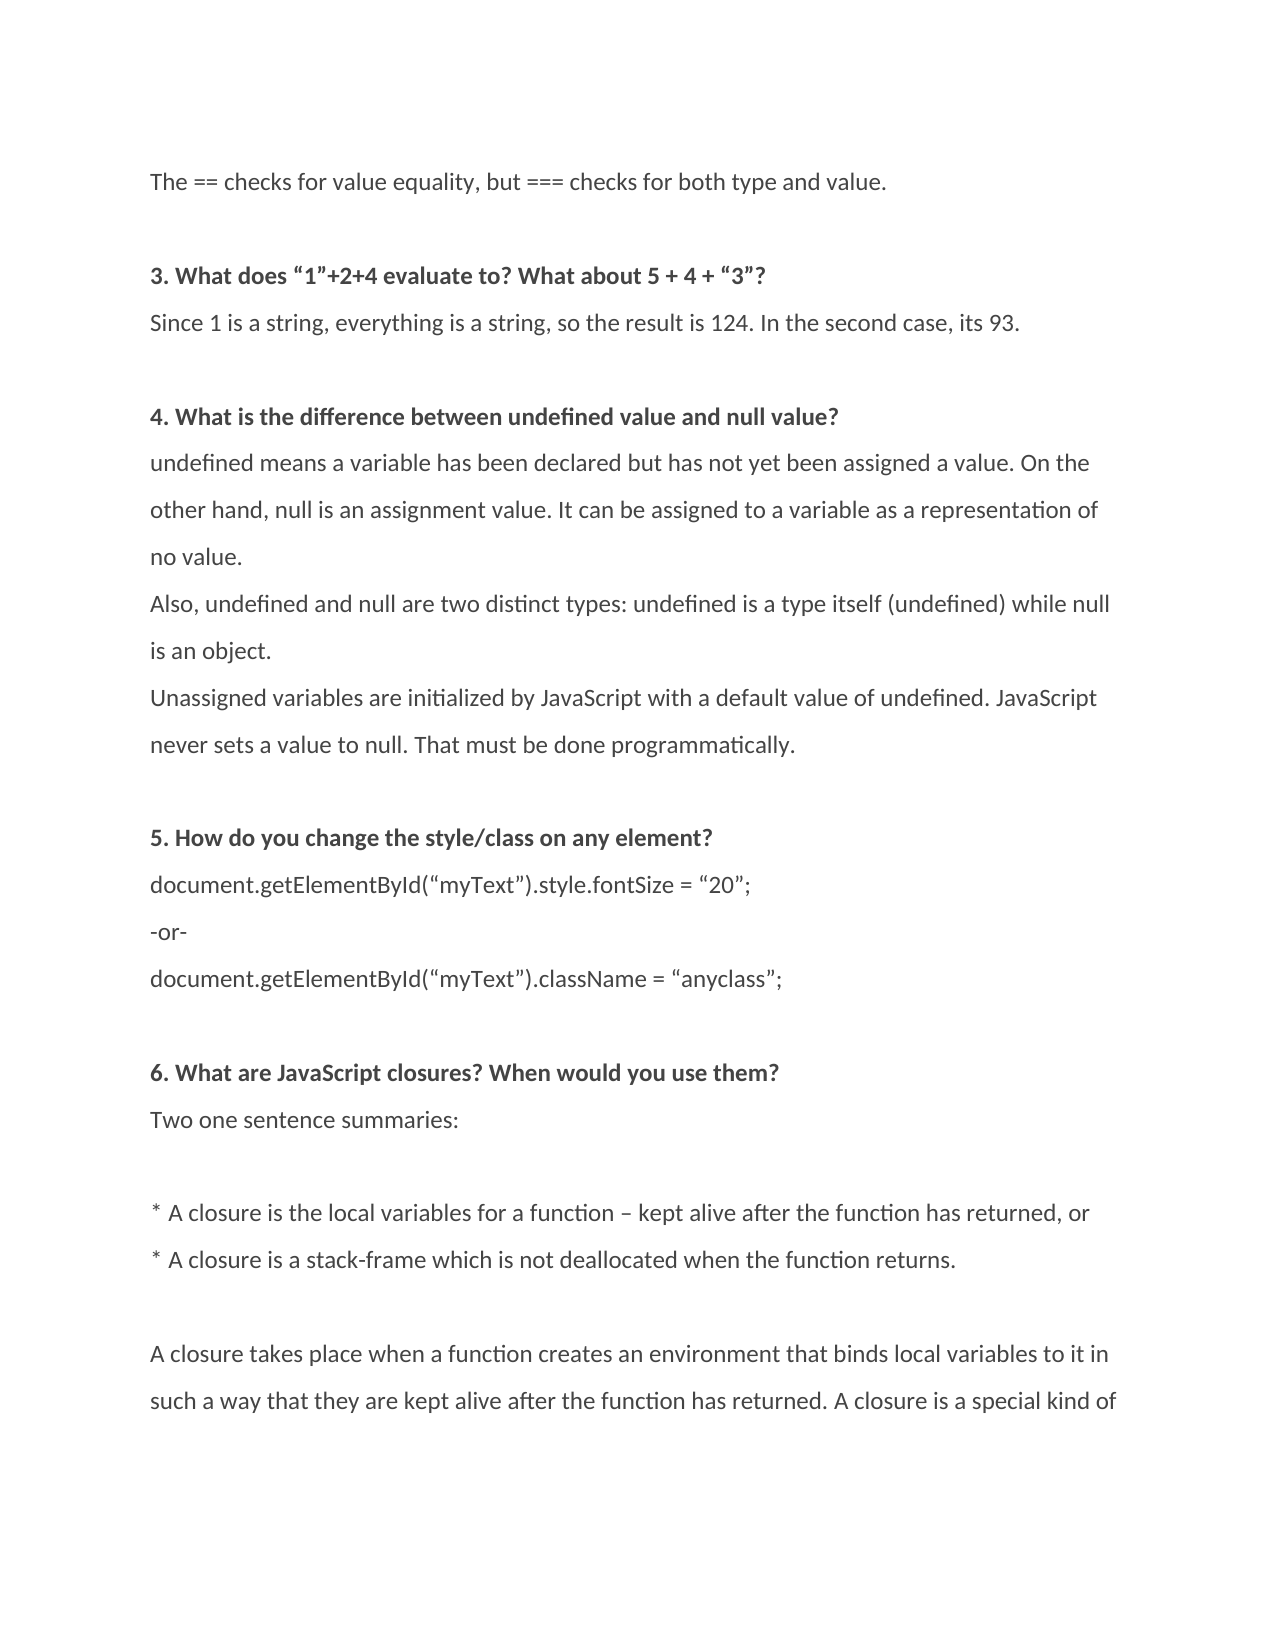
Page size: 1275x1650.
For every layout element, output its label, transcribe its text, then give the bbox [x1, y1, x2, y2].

text 5. How do you change the style/class on any element? [150, 806, 1125, 853]
text * A closure is the local variables for a function – kept alive after the function has returned, or * A closure is a stack-frame which is not deallocated when the function returns. [150, 1181, 1125, 1275]
text undefined means a variable has been declared but has not yet been assigned a value. On the other hand, null is an assignment value. It can be assigned to a variable as a representation of no value. Also, undefined and null are two distinct types: undefined is a type itself (undefined) while null is an object. Unassigned variables are initialized by JavaScript with a default value of undefined. JavaScript never sets a value to null. That must be done programmatically. [150, 431, 1125, 759]
text 4. What is the difference between undefined value and null value? [150, 384, 1125, 431]
text Two one sentence summaries: [150, 1087, 1125, 1134]
text Since 1 is a string, everything is a string, so the result is 124. In the second case, its 93. [150, 291, 1125, 337]
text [150, 1322, 1125, 1416]
text The == checks for value equality, but === checks for both type and value. [150, 150, 1125, 197]
text document.getElementById(“myText”).style.fontSize = “20”; -or- document.getElementById(“myText”).className = “anyclass”; [150, 853, 1125, 994]
text 3. What does “1”+2+4 evaluate to? What about 5 + 4 + “3”? [150, 244, 1125, 291]
text 6. What are JavaScript closures? When would you use them? [150, 1041, 1125, 1087]
